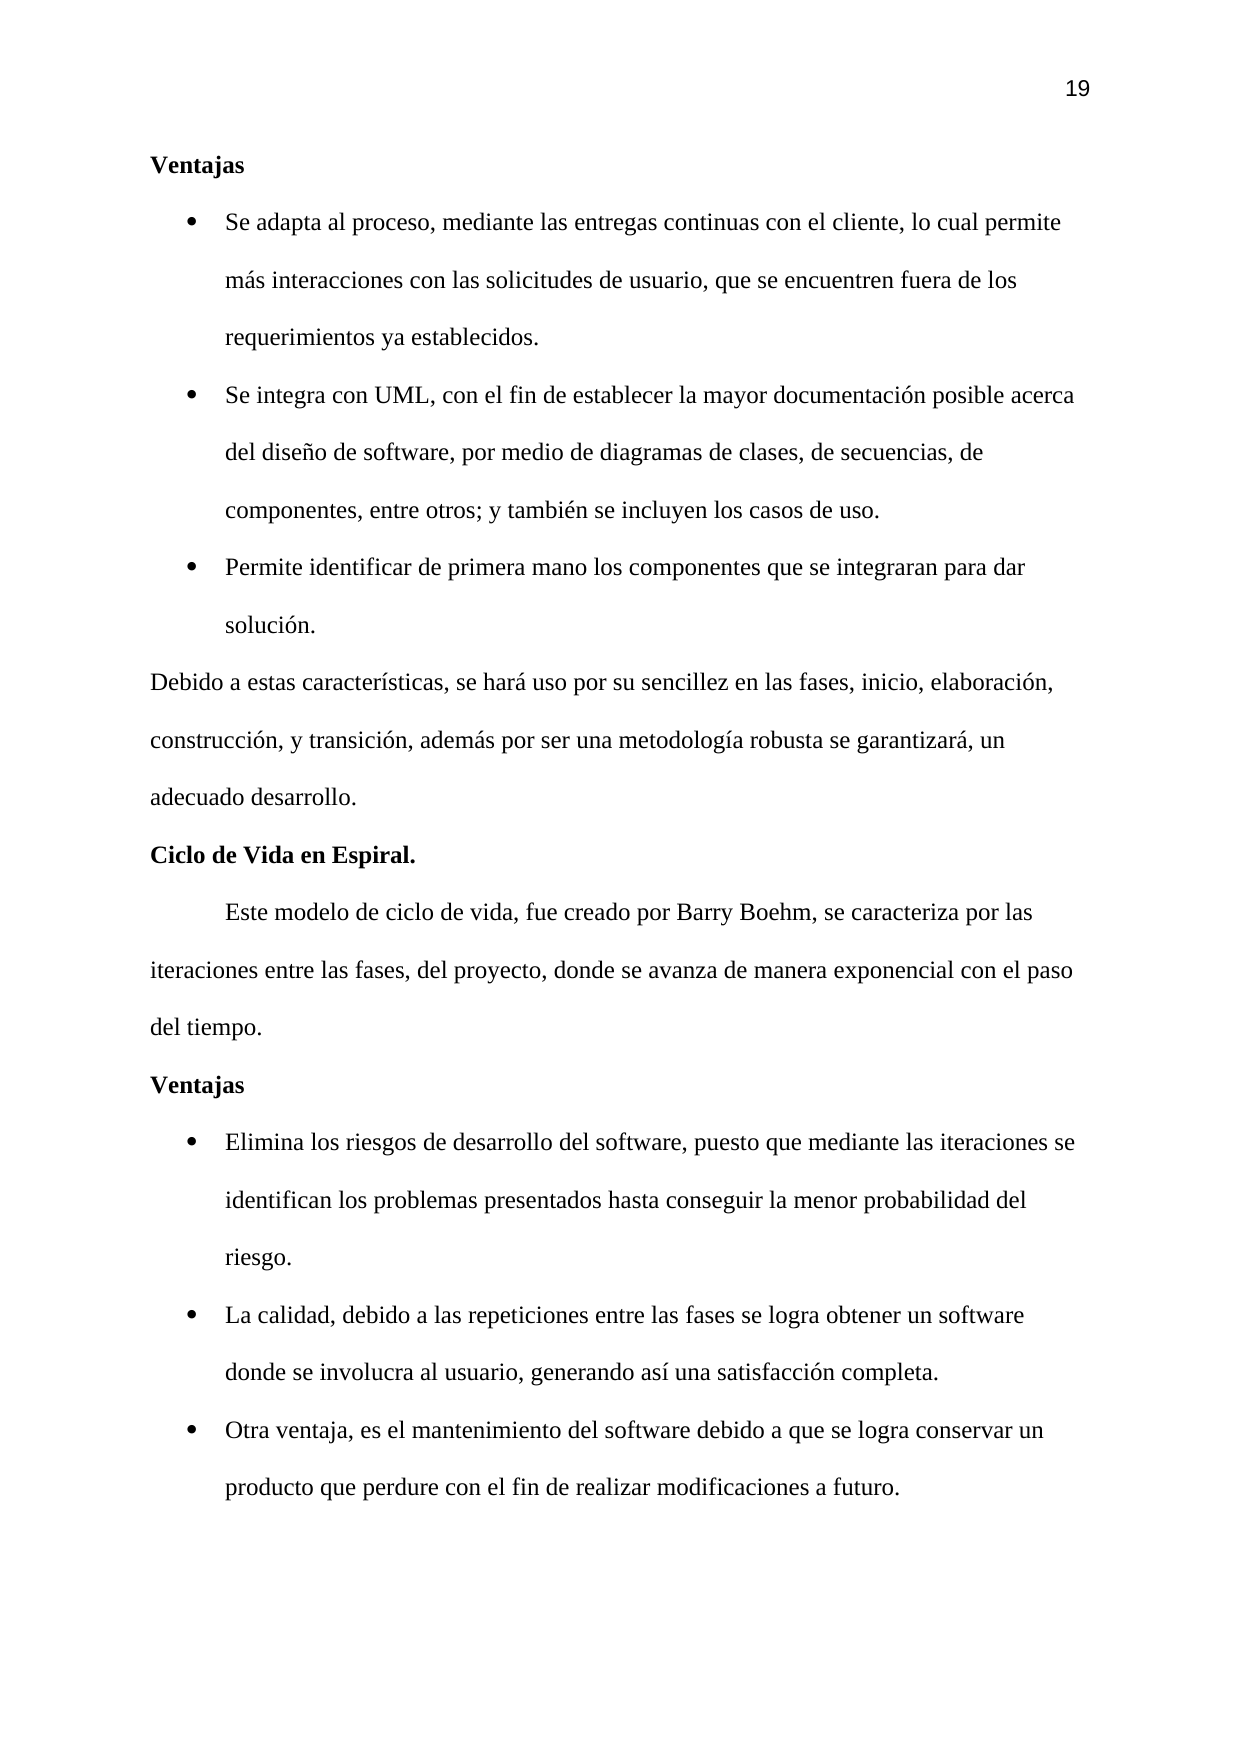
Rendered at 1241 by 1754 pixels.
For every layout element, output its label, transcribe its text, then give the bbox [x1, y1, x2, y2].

text Debido a estas características, se hará uso por su sencillez en las fases, inicio, elaboración, construcción, y transición, además por ser una metodología robusta se garantizará, un adecuado desarrollo. [150, 667, 1090, 811]
text Este modelo de ciclo de vida, fue creado por Barry Boehm, se caracteriza por las iteraciones entre las fases, del proyecto, donde se avanza de manera exponencial con el paso del tiempo. [150, 897, 1090, 1041]
list Elimina los riesgos de desarrollo del software, puesto que mediante las iteraciones se identifican los problemas presentados hasta conseguir la menor probabilidad del riesgo. [187, 1127, 1090, 1271]
list Se integra con UML, con el fin de establecer la mayor documentación posible acerca del diseño de software, por medio de diagramas de clases, de secuencias, de componentes, entre otros; y también se incluyen los casos de uso. [187, 380, 1090, 524]
list Otra ventaja, es el mantenimiento del software debido a que se logra conservar un producto que perdure con el fin de realizar modificaciones a futuro. [187, 1415, 1090, 1501]
list La calidad, debido a las repeticiones entre las fases se logra obtener un software donde se involucra al usuario, generando así una satisfacción completa. [187, 1300, 1090, 1386]
list Permite identificar de primera mano los componentes que se integraran para dar solución. [187, 552, 1090, 639]
text Ventajas [150, 150, 1090, 179]
text Ventajas [150, 1070, 1090, 1099]
text Ciclo de Vida en Espiral. [150, 840, 1090, 869]
